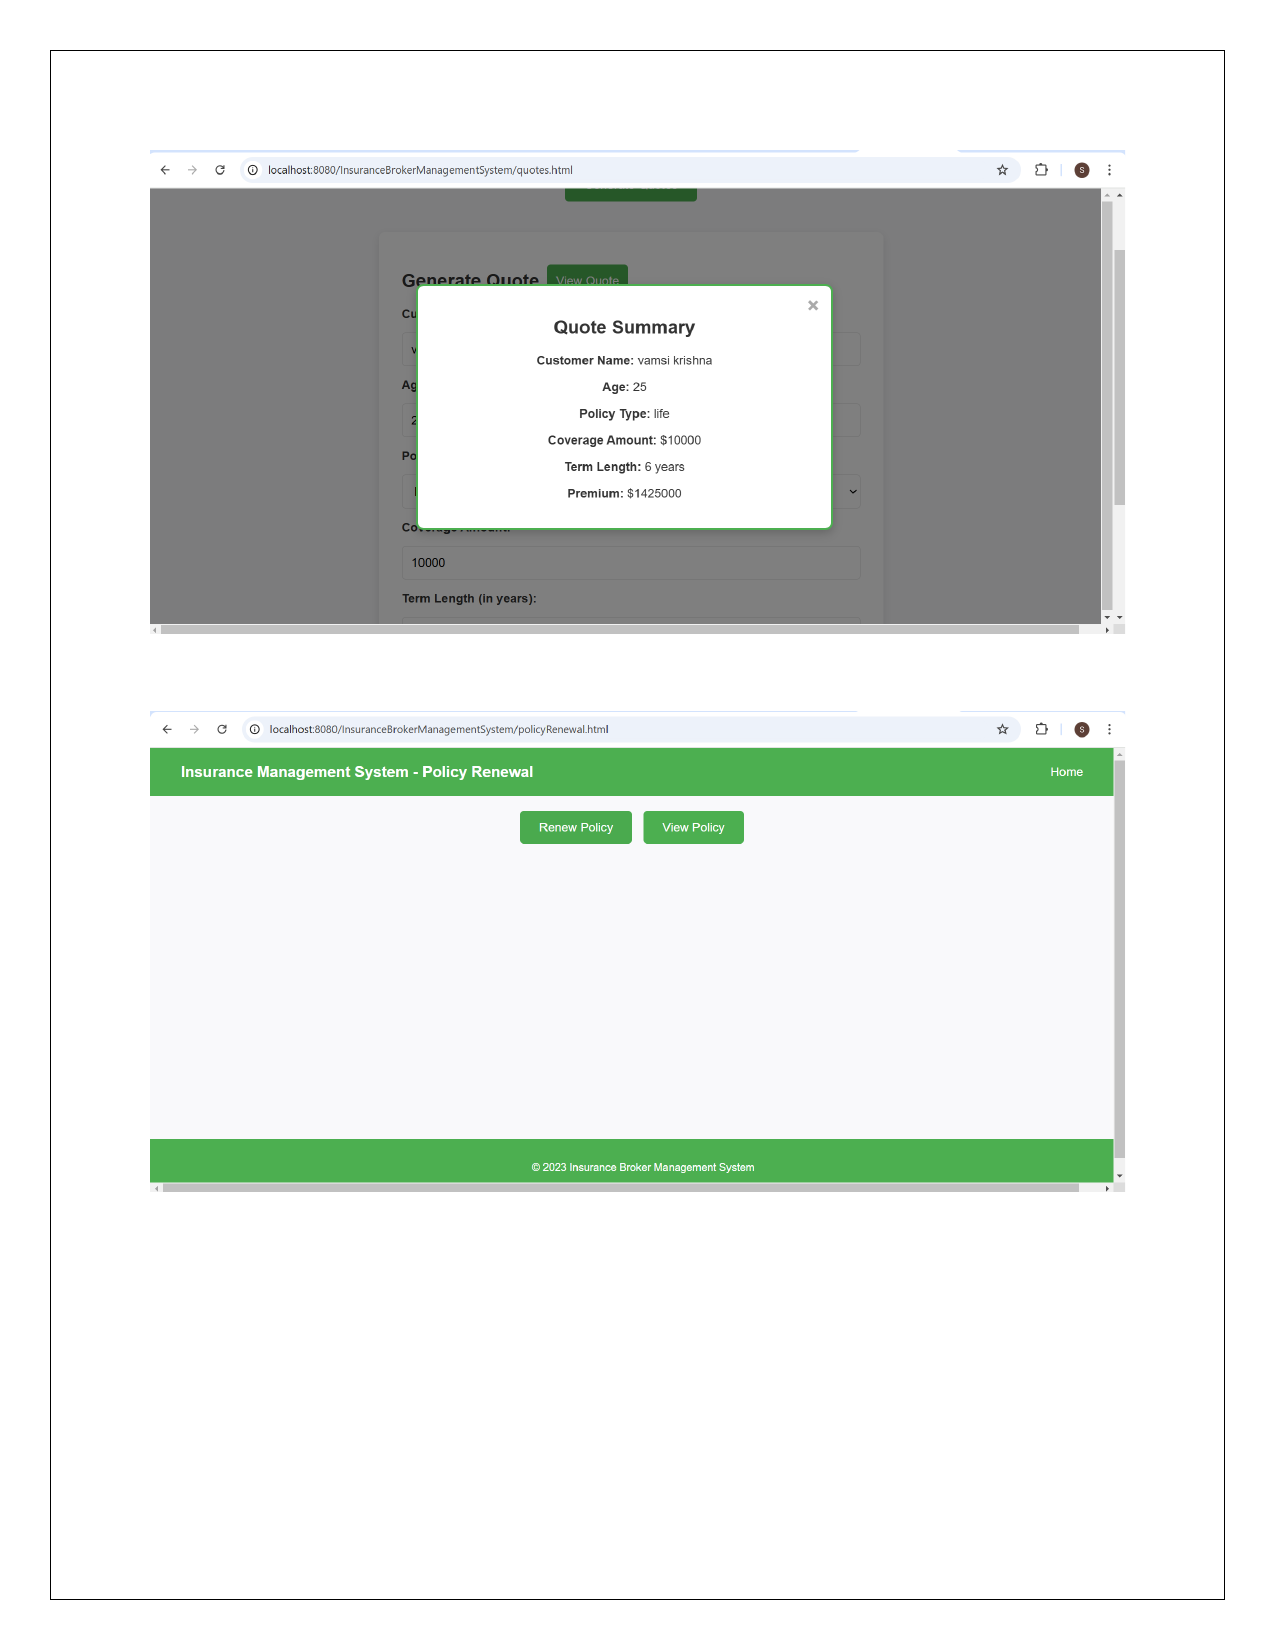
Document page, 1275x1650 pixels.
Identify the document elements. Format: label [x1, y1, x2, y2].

picture [150, 711, 1125, 1192]
picture [150, 150, 1125, 634]
